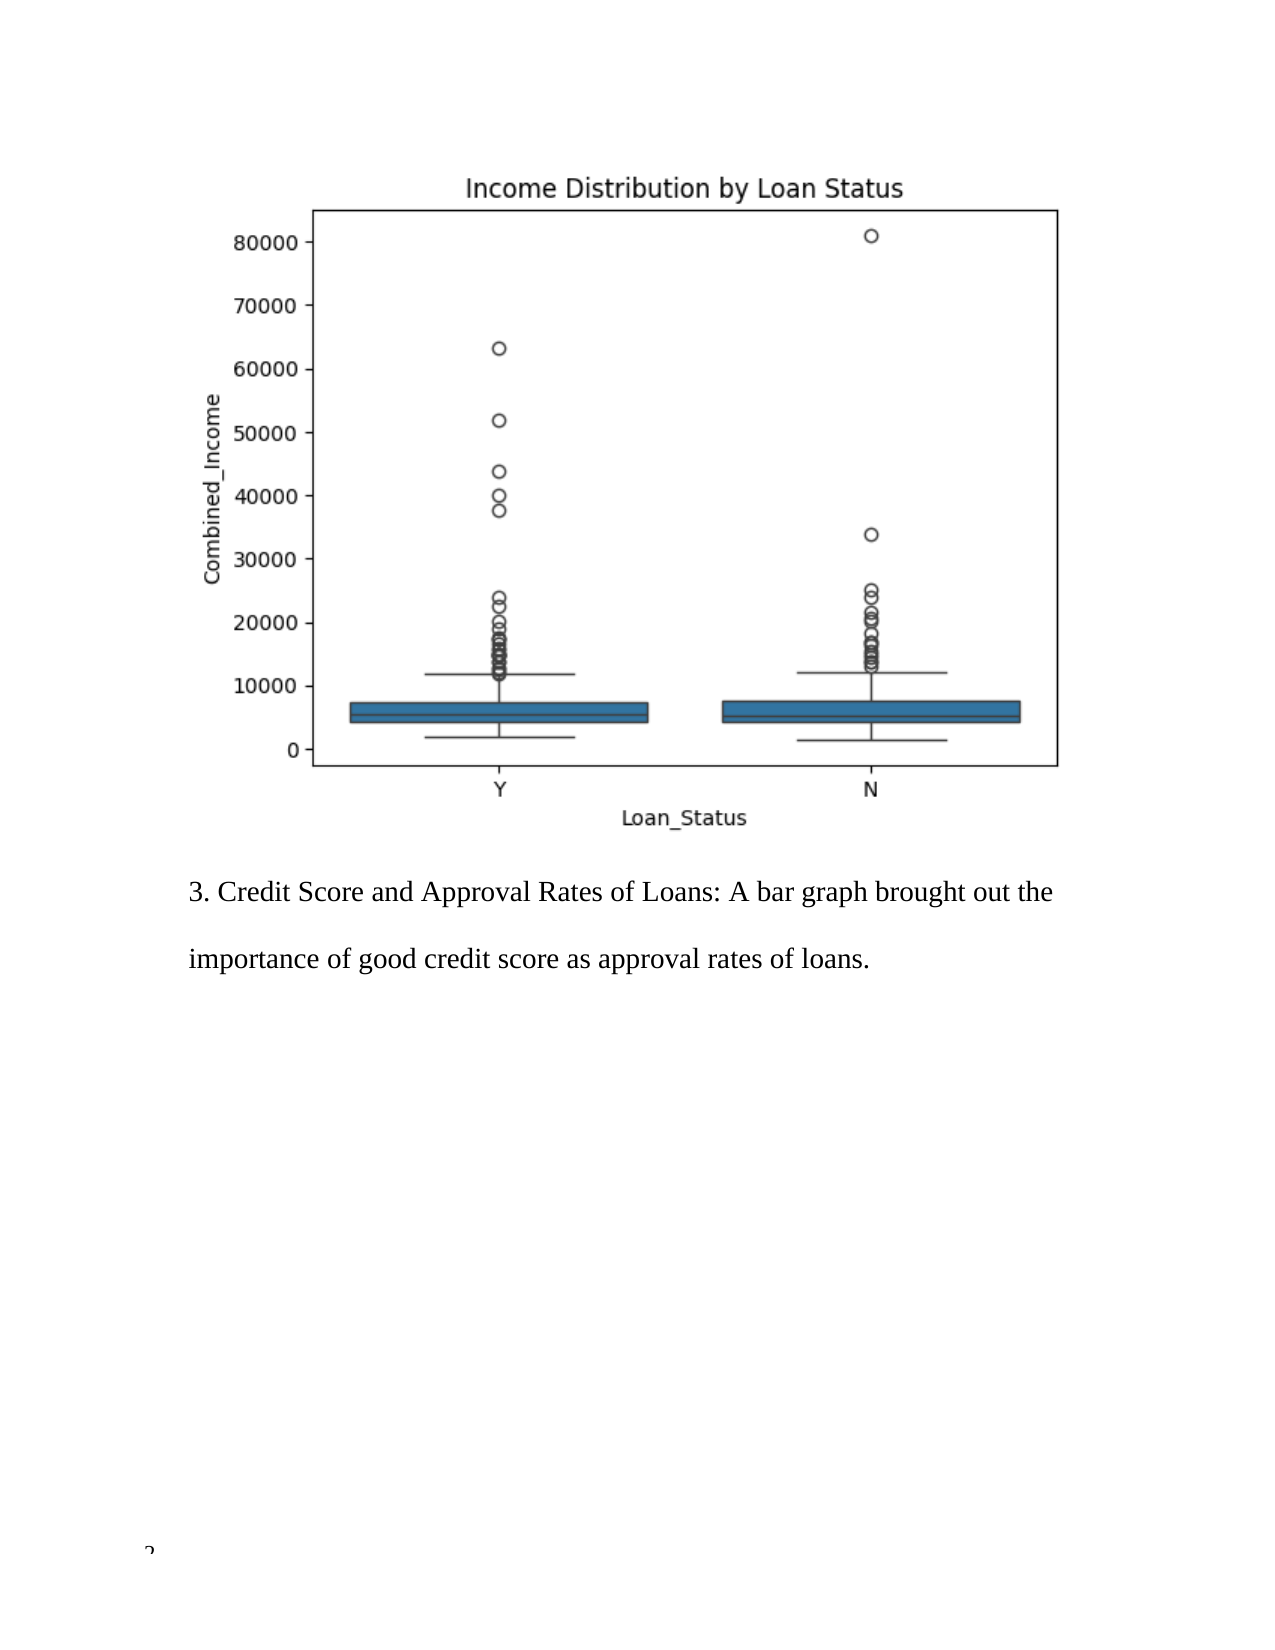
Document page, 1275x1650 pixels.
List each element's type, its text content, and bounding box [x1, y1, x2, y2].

text 3. Credit Score and Approval Rates of Loans: A bar graph brought out the importance of good credit score as approval rates of loans. [188, 874, 1137, 975]
picture [188, 162, 1072, 845]
